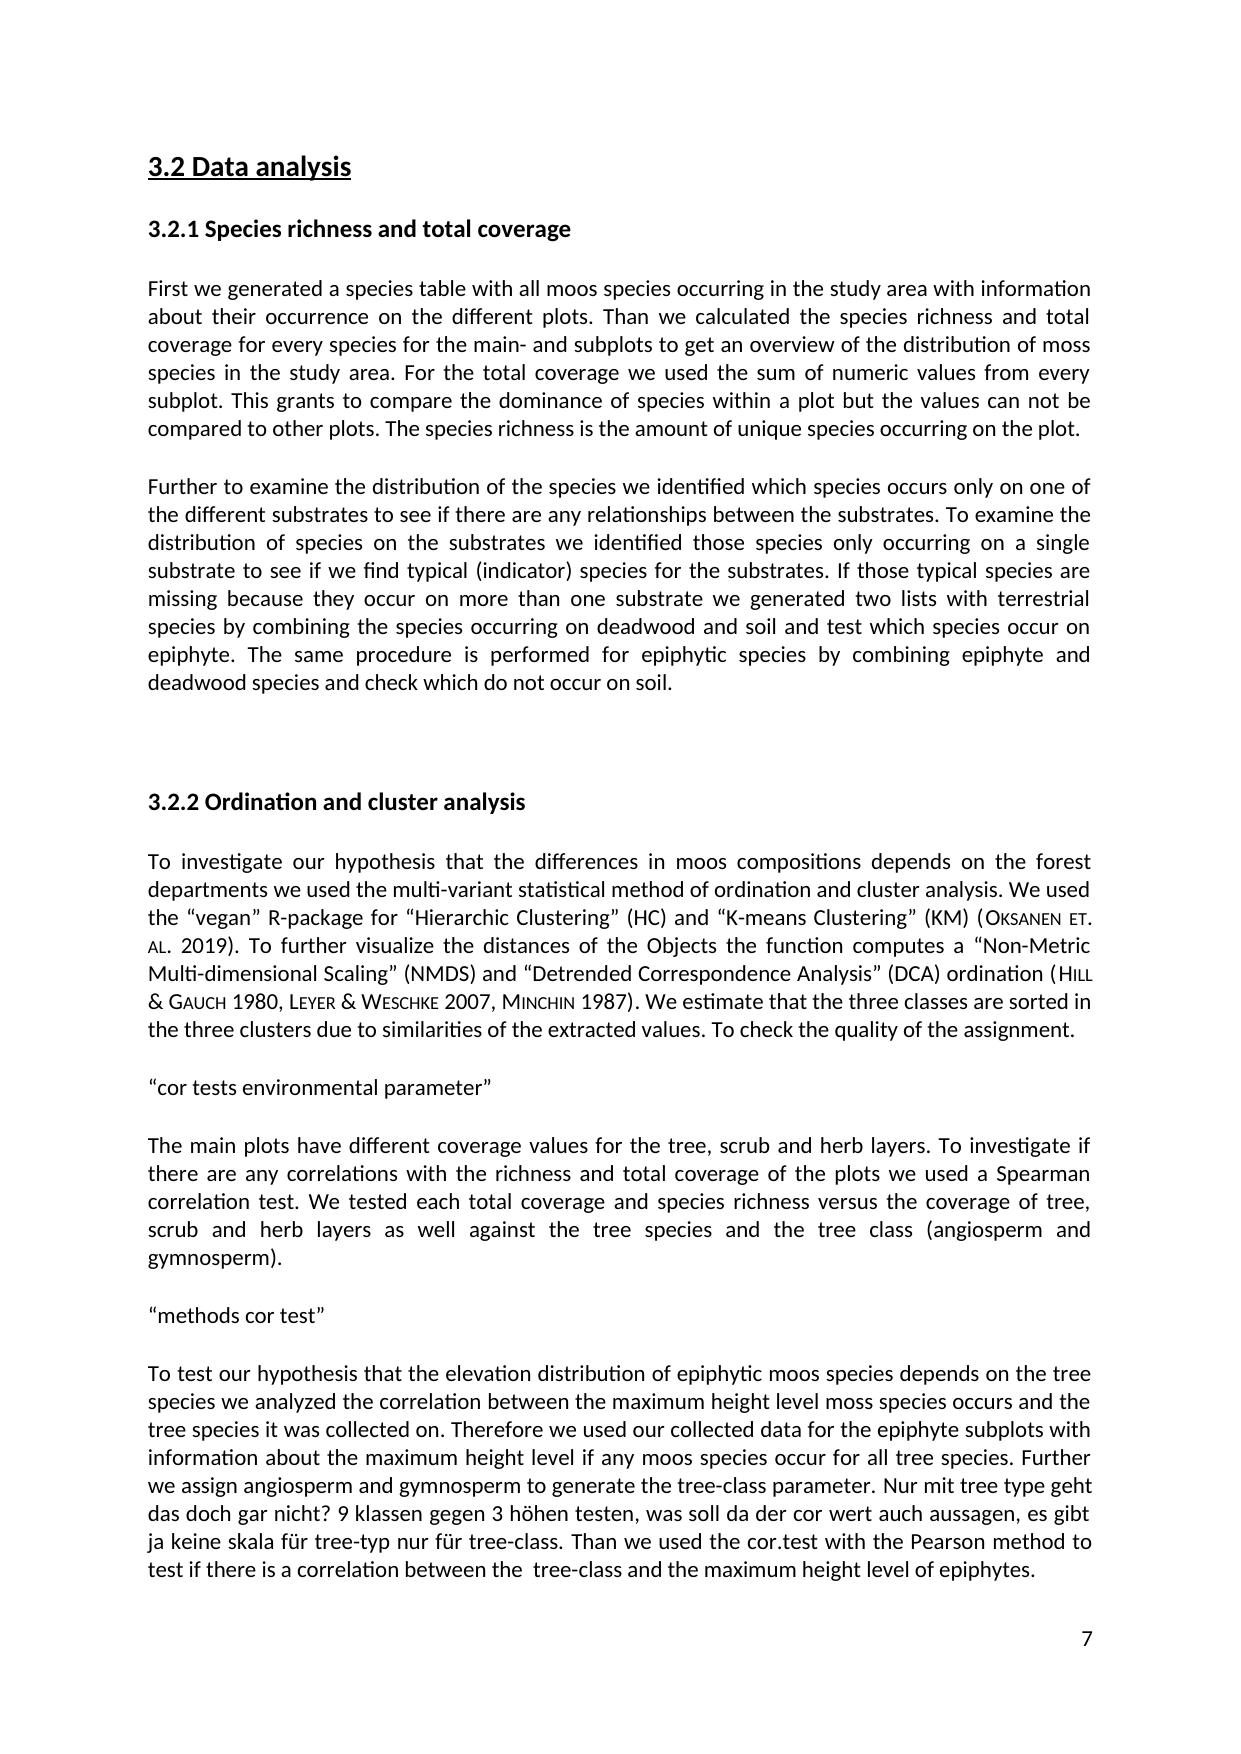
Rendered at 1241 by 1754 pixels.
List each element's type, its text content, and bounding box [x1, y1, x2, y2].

text “methods cor test” [148, 1301, 1093, 1329]
text 3.2.1 Species richness and total coverage [148, 213, 1093, 244]
text To test our hypothesis that the elevation distribution of epiphytic moos species depends on the tree species we analyzed the correlation between the maximum height level moss species occurs and the tree species it was collected on. Therefore we used our collected data for the epiphyte subplots with information about the maximum height level if any moos species occur for all tree species. Further we assign angiosperm and gymnosperm to generate the tree-class parameter. Nur mit tree type geht das doch gar nicht? 9 klassen gegen 3 höhen testen, was soll da der cor wert auch aussagen, es gibt ja keine skala für tree-typ nur für tree-class. Than we used the cor.test with the Pearson method to test if there is a correlation between the tree-class and the maximum height level of epiphytes. [148, 1359, 1093, 1583]
text Further to examine the distribution of the species we identified which species occurs only on one of the different substrates to see if there are any relationships between the substrates. To examine the distribution of species on the substrates we identified those species only occurring on a single substrate to see if we find typical (indicator) species for the substrates. If those typical species are missing because they occur on more than one substrate we generated two lists with terrestrial species by combining the species occurring on deadwood and soil and test which species occur on epiphyte. The same procedure is performed for epiphytic species by combining epiphyte and deadwood species and check which do not occur on soil. [148, 472, 1093, 696]
text To investigate our hypothesis that the differences in moos compositions depends on the forest departments we used the multi-variant statistical method of ordination and cluster analysis. We used the “vegan” R-package for “Hierarchic Clustering” (HC) and “K-means Clustering” (KM) (Oksanen et. al. 2019). To further visualize the distances of the Objects the function computes a “Non-Metric Multi-dimensional Scaling” (NMDS) and “Detrended Correspondence Analysis” (DCA) ordination (Hill & Gauch 1980, Leyer & Weschke 2007, Minchin 1987). We estimate that the three classes are sorted in the three clusters due to similarities of the extracted values. To check the quality of the assignment. [148, 847, 1093, 1043]
text First we generated a species table with all moos species occurring in the study area with information about their occurrence on the different plots. Than we calculated the species richness and total coverage for every species for the main- and subplots to get an overview of the distribution of moss species in the study area. For the total coverage we used the sum of numeric values from every subplot. This grants to compare the dominance of species within a plot but the values can not be compared to other plots. The species richness is the amount of unique species occurring on the plot. [148, 274, 1093, 442]
text “cor tests environmental parameter” [148, 1073, 1093, 1101]
text 3.2.2 Ordination and cluster analysis [148, 787, 1093, 817]
text 3.2 Data analysis [148, 148, 1093, 183]
text The main plots have different coverage values for the tree, scrub and herb layers. To investigate if there are any correlations with the richness and total coverage of the plots we used a Spearman correlation test. We tested each total coverage and species richness versus the coverage of tree, scrub and herb layers as well against the tree species and the tree class (angiosperm and gymnosperm). [148, 1131, 1093, 1271]
